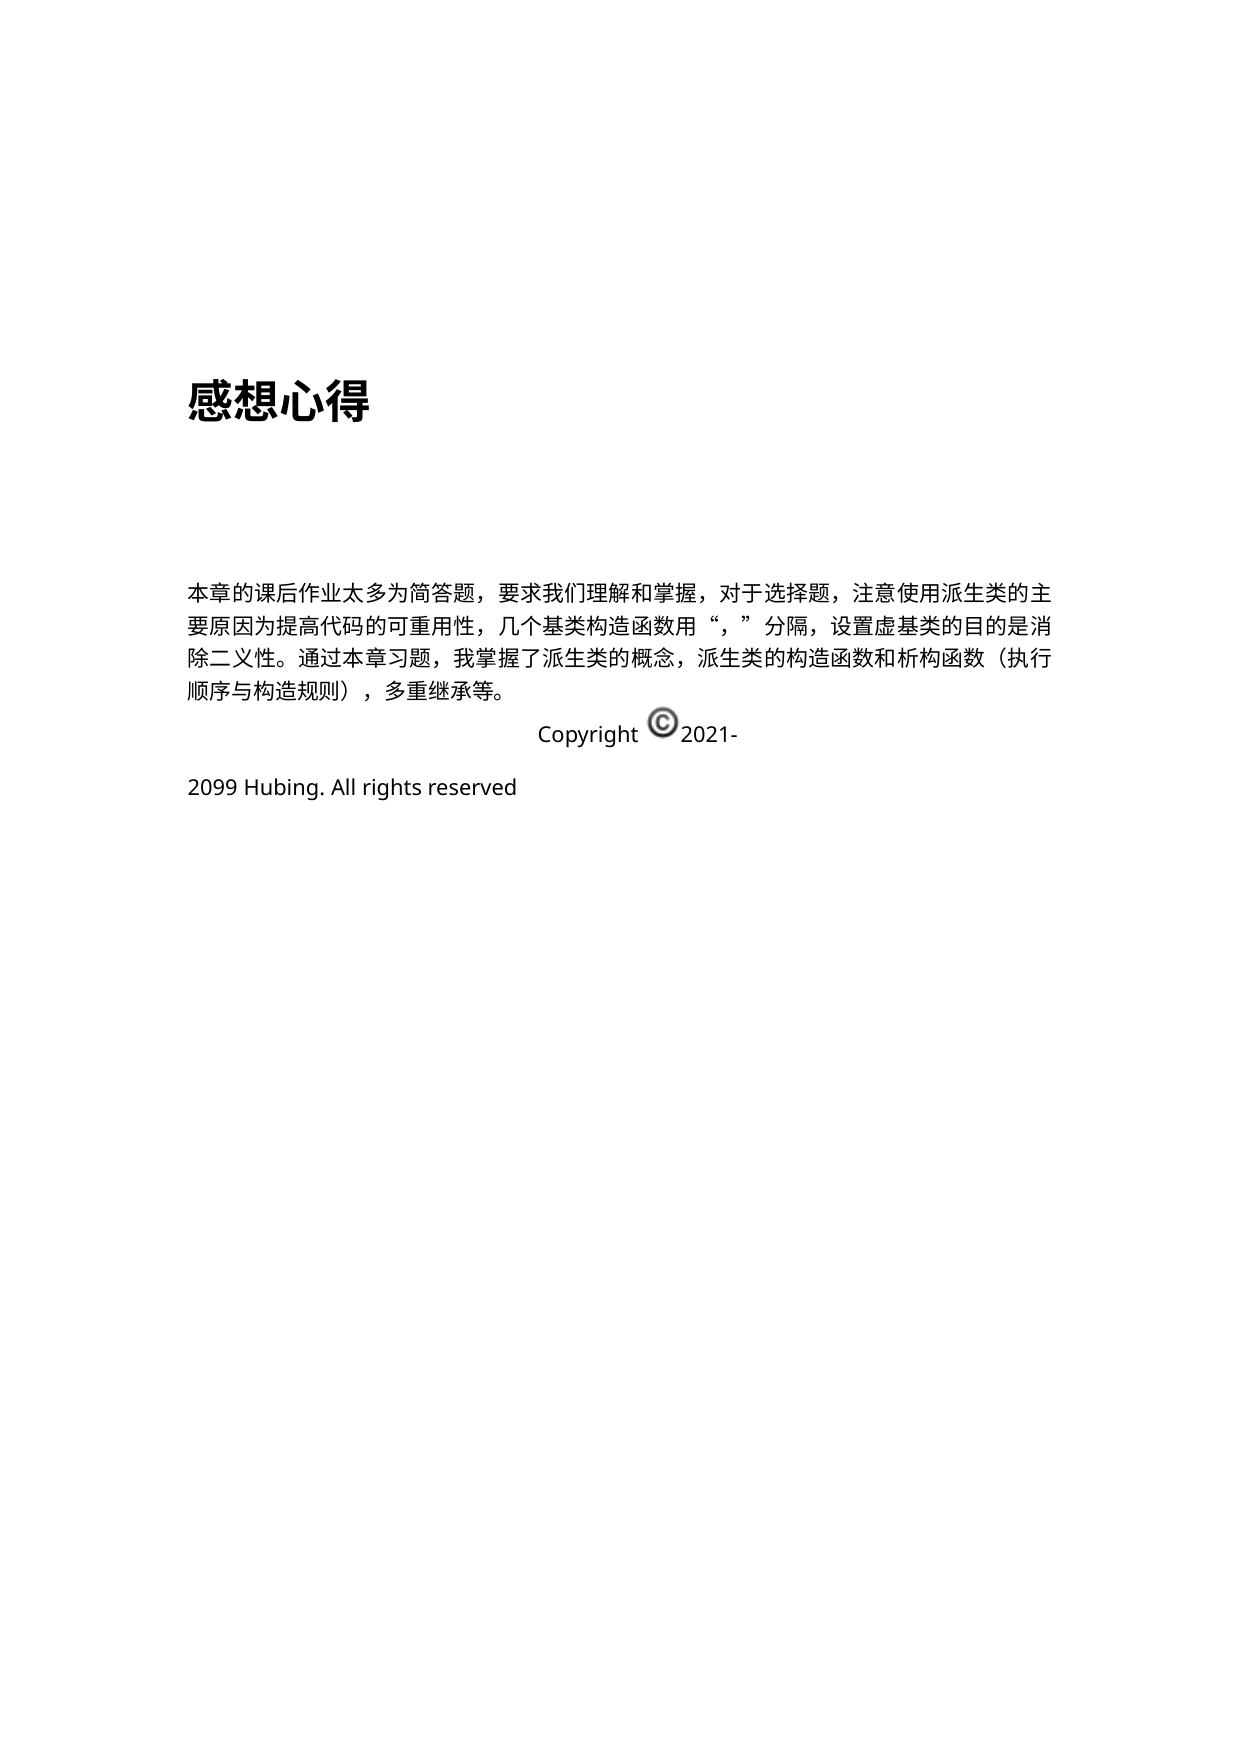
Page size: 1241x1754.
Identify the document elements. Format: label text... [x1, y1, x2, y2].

text 本章的课后作业太多为简答题，要求我们理解和掌握，对于选择题，注意使用派生类的主要原因为提高代码的可重用性，几个基类构造函数用“，”分隔，设置虚基类的目的是消除二义性。通过本章习题，我掌握了派生类的概念，派生类的构造函数和析构函数（执行顺序与构造规则），多重继承等。 [187, 576, 1053, 706]
picture [644, 705, 681, 742]
text Copyright 2021-2099 Hubing. All rights reserved [187, 706, 1053, 803]
subtitle 感想心得 [187, 350, 1053, 448]
